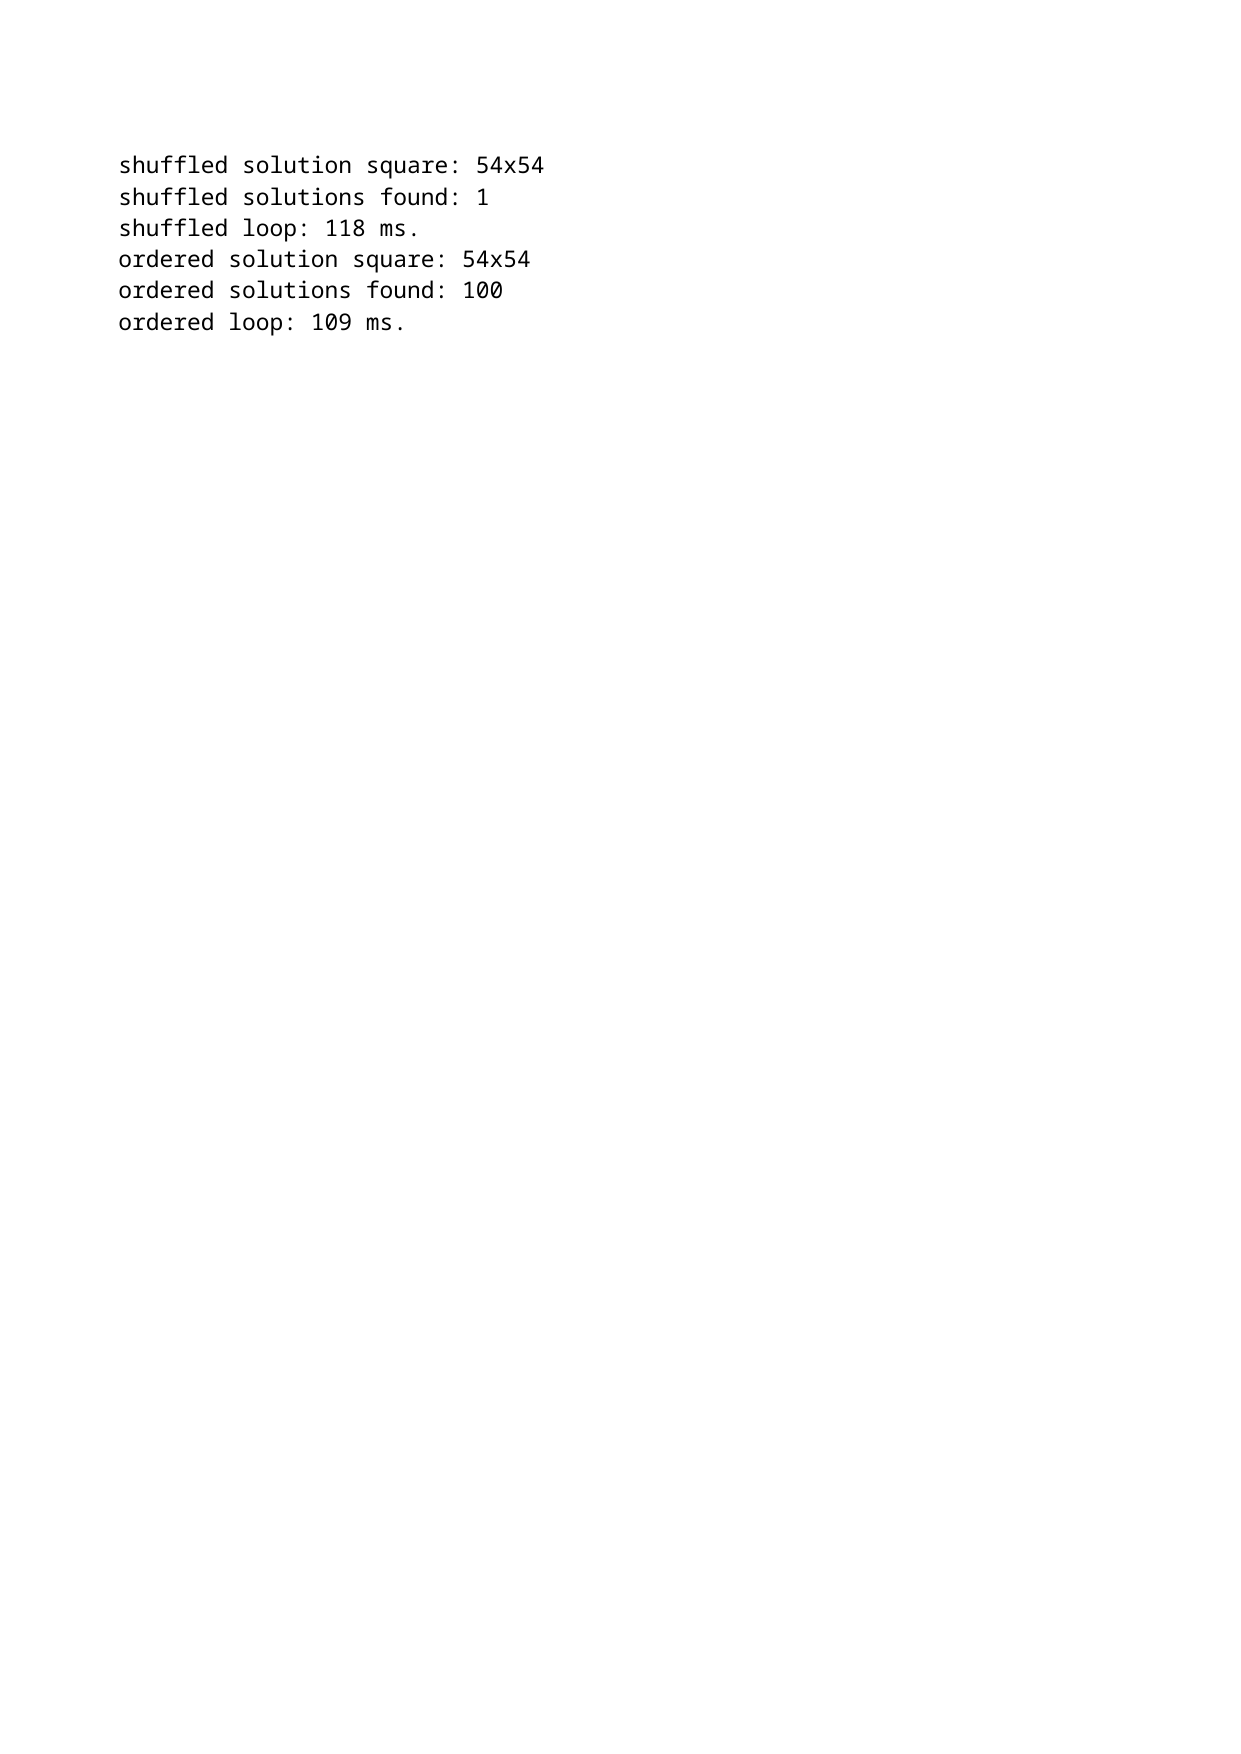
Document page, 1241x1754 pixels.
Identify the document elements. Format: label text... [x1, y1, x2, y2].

text ordered loop: 109 ms. [118, 306, 1122, 337]
text shuffled solution square: 54x54 [118, 149, 1122, 181]
text ordered solution square: 54x54 [118, 243, 1122, 274]
text shuffled solutions found: 1 [118, 181, 1122, 212]
text ordered solutions found: 100 [118, 274, 1122, 306]
text shuffled loop: 118 ms. [118, 212, 1122, 243]
